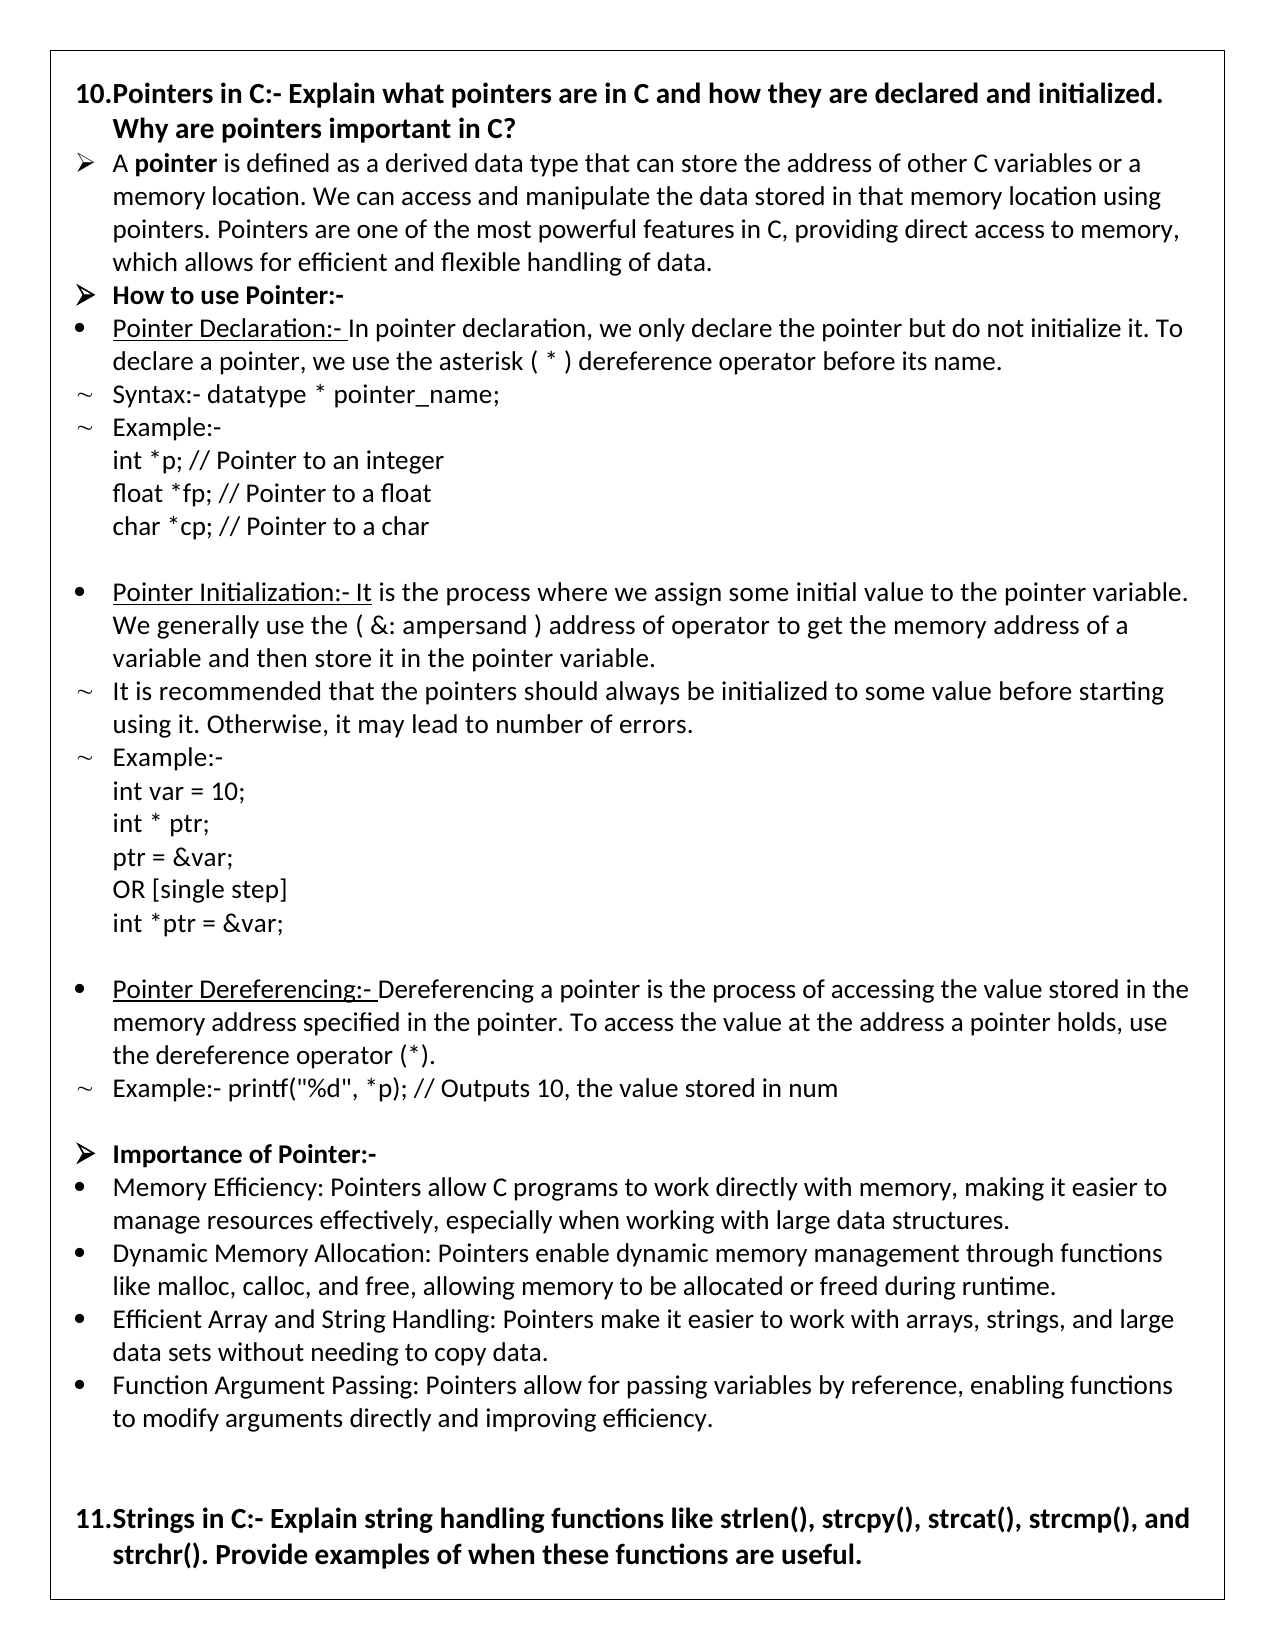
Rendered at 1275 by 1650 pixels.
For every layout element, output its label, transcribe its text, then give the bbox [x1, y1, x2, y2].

text int var = 10; int * ptr; ptr = &var; [112, 774, 1200, 873]
list Example:- printf("%d", *p); // Outputs 10, the value stored in num [75, 1071, 1200, 1104]
list It is recommended that the pointers should always be initialized to some value before starting using it. Otherwise, it may lead to number of errors. [75, 674, 1200, 741]
list Memory Efficiency: Pointers allow C programs to work directly with memory, making it easier to manage resources effectively, especially when working with large data structures. [75, 1170, 1200, 1236]
list Importance of Pointer:- [75, 1137, 1200, 1170]
list Pointer Declaration:- In pointer declaration, we only declare the pointer but do not initialize it. To declare a pointer, we use the asterisk ( * ) dereference operator before its name. [75, 311, 1200, 377]
text int *ptr = &var; [112, 906, 1200, 939]
list Function Argument Passing: Pointers allow for passing variables by reference, enabling functions to modify arguments directly and improving efficiency. [75, 1368, 1200, 1434]
list Pointer Dereferencing:- Dereferencing a pointer is the process of accessing the value stored in the memory address specified in the pointer. To access the value at the address a pointer holds, use the dereference operator (*). [75, 972, 1200, 1071]
list Example:- [75, 410, 1200, 443]
text float *fp; // Pointer to a float [112, 476, 1200, 509]
text int *p; // Pointer to an integer [112, 443, 1200, 476]
list How to use Pointer:- [75, 278, 1200, 311]
list Dynamic Memory Allocation: Pointers enable dynamic memory management through functions like malloc, calloc, and free, allowing memory to be allocated or freed during runtime. [75, 1236, 1200, 1302]
text char *cp; // Pointer to a char [112, 509, 1200, 542]
list Syntax:- datatype * pointer_name; [75, 377, 1200, 410]
text OR [single step] [112, 873, 1200, 906]
list Pointer Initialization:- It is the process where we assign some initial value to the pointer variable. We generally use the ( &: ampersand ) address of operator to get the memory address of a variable and then store it in the pointer variable. [75, 576, 1200, 674]
list Strings in C:- Explain string handling functions like strlen(), strcpy(), strcat(), strcmp(), and strchr(). Provide examples of when these functions are useful. [75, 1500, 1200, 1571]
list A pointer is defined as a derived data type that can store the address of other C variables or a memory location. We can access and manipulate the data stored in that memory location using pointers. Pointers are one of the most powerful features in C, providing direct access to memory, which allows for efficient and flexible handling of data. [75, 146, 1200, 278]
list Pointers in C:- Explain what pointers are in C and how they are declared and initialized. Why are pointers important in C? [75, 75, 1200, 146]
list Efficient Array and String Handling: Pointers make it easier to work with arrays, strings, and large data sets without needing to copy data. [75, 1302, 1200, 1368]
list Example:- [75, 741, 1200, 774]
